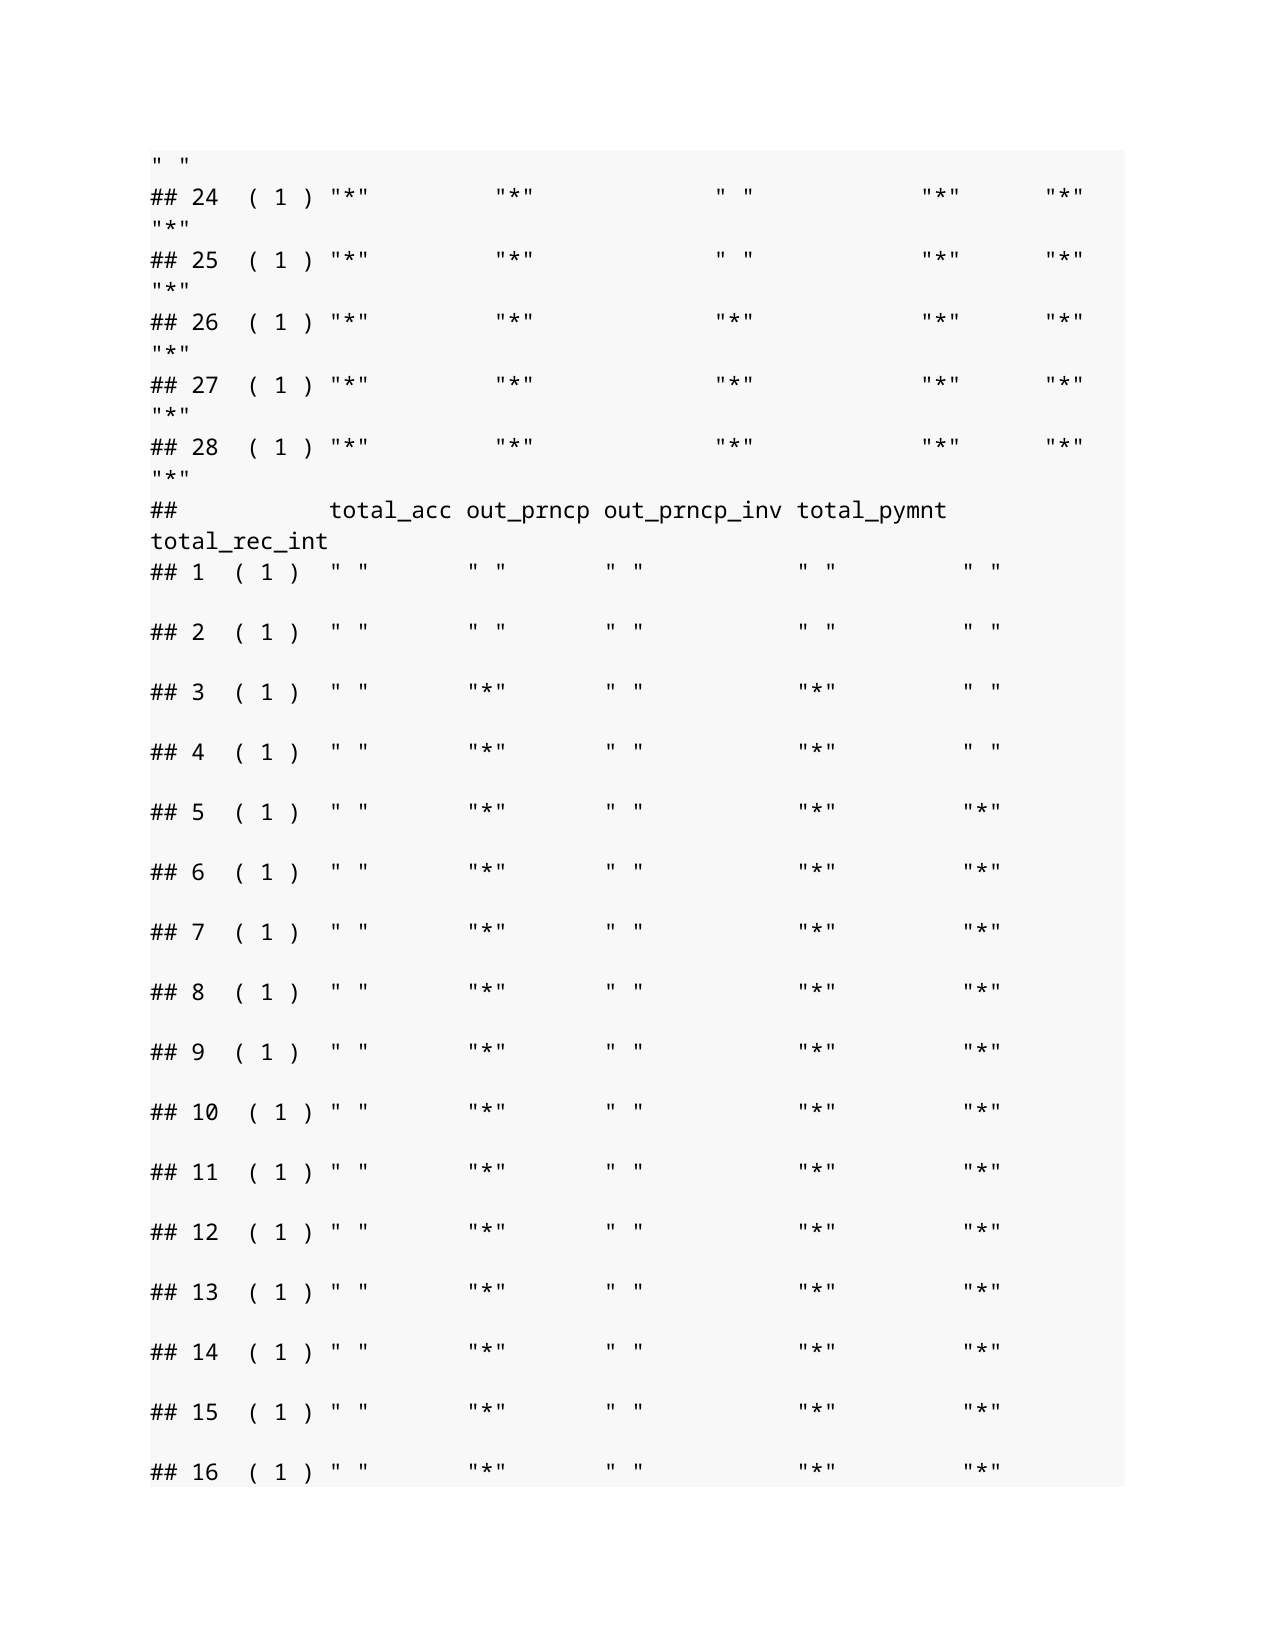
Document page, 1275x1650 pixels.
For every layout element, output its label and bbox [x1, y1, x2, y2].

text [150, 150, 1125, 1487]
